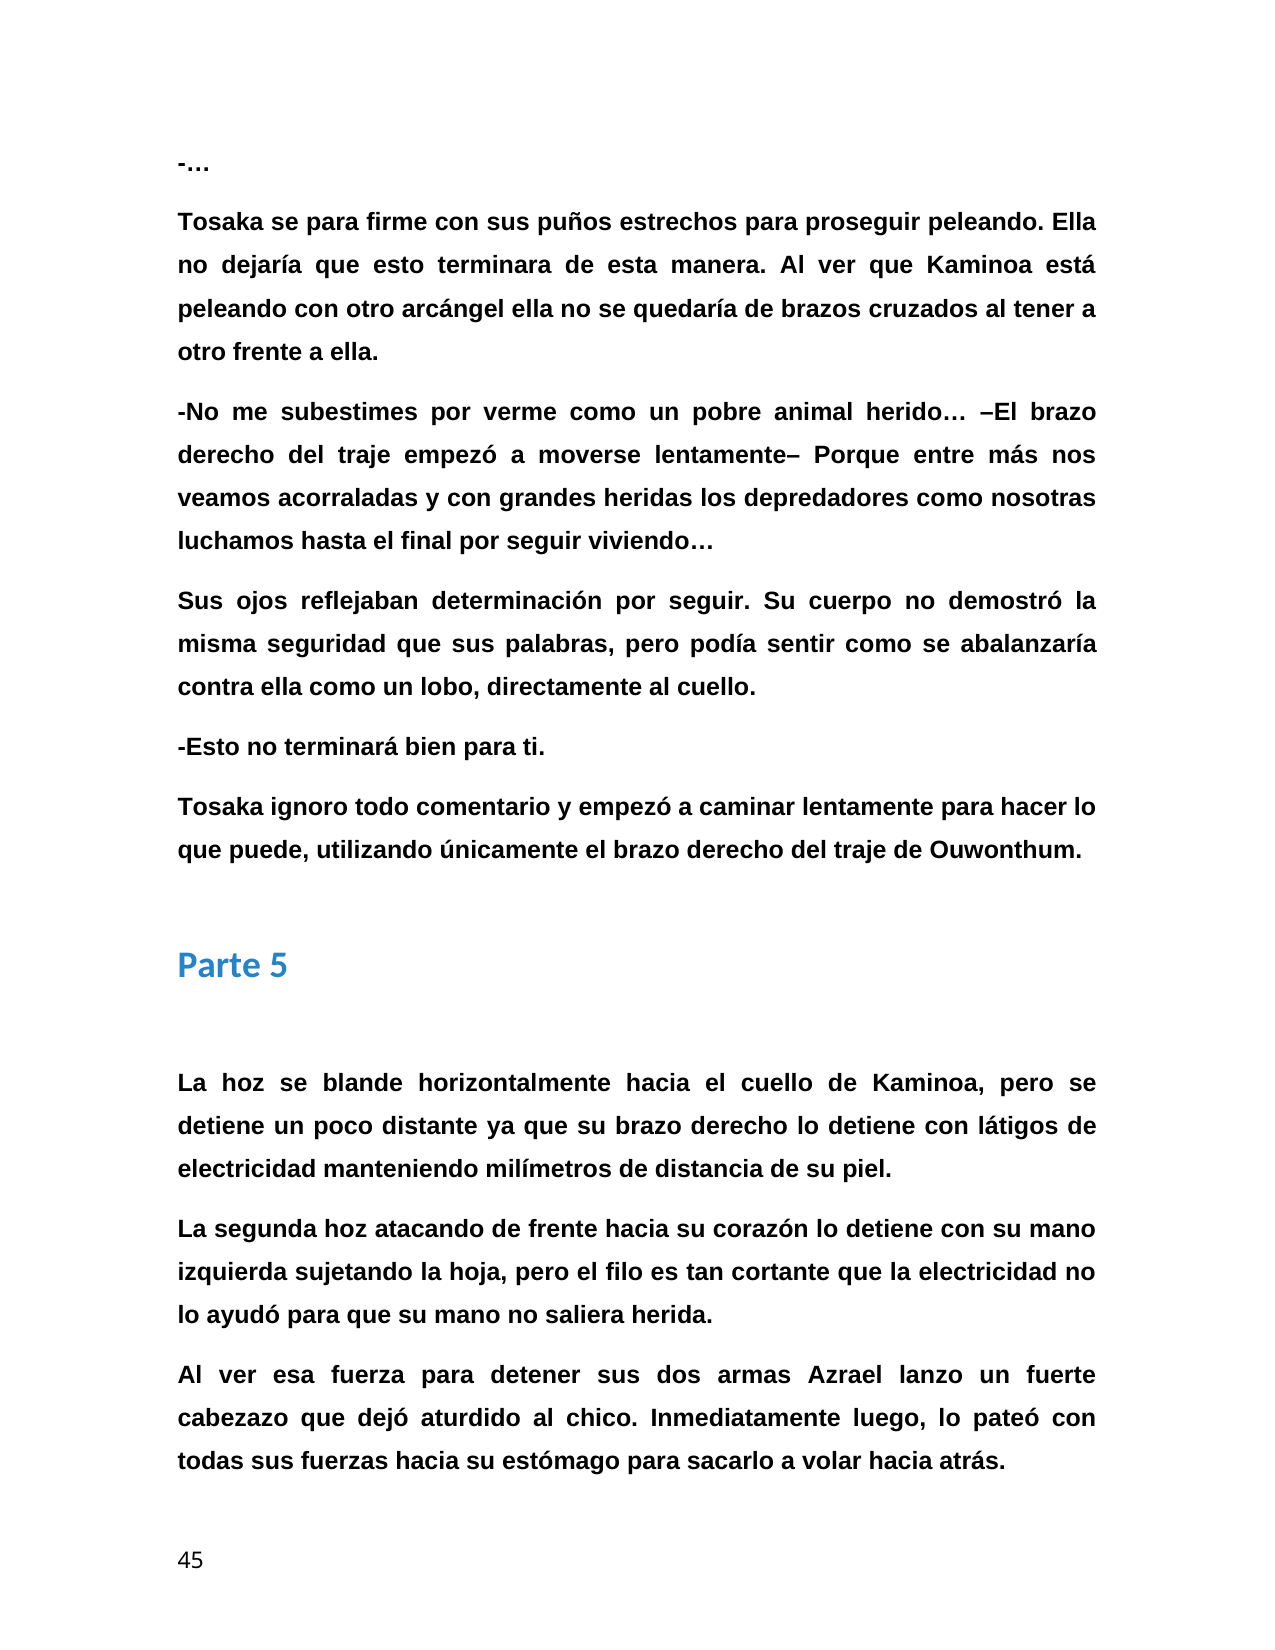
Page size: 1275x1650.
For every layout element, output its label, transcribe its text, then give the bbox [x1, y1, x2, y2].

text -No me subestimes por verme como un pobre animal herido… –El brazo derecho del traje empezó a moverse lentamente– Porque entre más nos veamos acorraladas y con grandes heridas los depredadores como nosotras luchamos hasta el final por seguir viviendo… [177, 397, 1098, 555]
text Sus ojos reflejaban determinación por seguir. Su cuerpo no demostró la misma seguridad que sus palabras, pero podía sentir como se abalanzaría contra ella como un lobo, directamente al cuello. [177, 586, 1098, 701]
text Al ver esa fuerza para detener sus dos armas Azrael lanzo un fuerte cabezazo que dejó aturdido al chico. Inmediatamente luego, lo pateó con todas sus fuerzas hacia su estómago para sacarlo a volar hacia atrás. [177, 1360, 1098, 1475]
text La hoz se blande horizontalmente hacia el cuello de Kaminoa, pero se detiene un poco distante ya que su brazo derecho lo detiene con látigos de electricidad manteniendo milímetros de distancia de su piel. [177, 1068, 1098, 1183]
text -… [177, 148, 1098, 176]
text Tosaka se para firme con sus puños estrechos para proseguir peleando. Ella no dejaría que esto terminara de esta manera. Al ver que Kaminoa está peleando con otro arcángel ella no se quedaría de brazos cruzados al tener a otro frente a ella. [177, 207, 1098, 366]
text Parte 5 [177, 941, 1098, 987]
text La segunda hoz atacando de frente hacia su corazón lo detiene con su mano izquierda sujetando la hoja, pero el filo es tan cortante que la electricidad no lo ayudó para que su mano no saliera herida. [177, 1214, 1098, 1329]
text -Esto no terminará bien para ti. [177, 732, 1098, 761]
text Tosaka ignoro todo comentario y empezó a caminar lentamente para hacer lo que puede, utilizando únicamente el brazo derecho del traje de Ouwonthum. [177, 792, 1098, 863]
